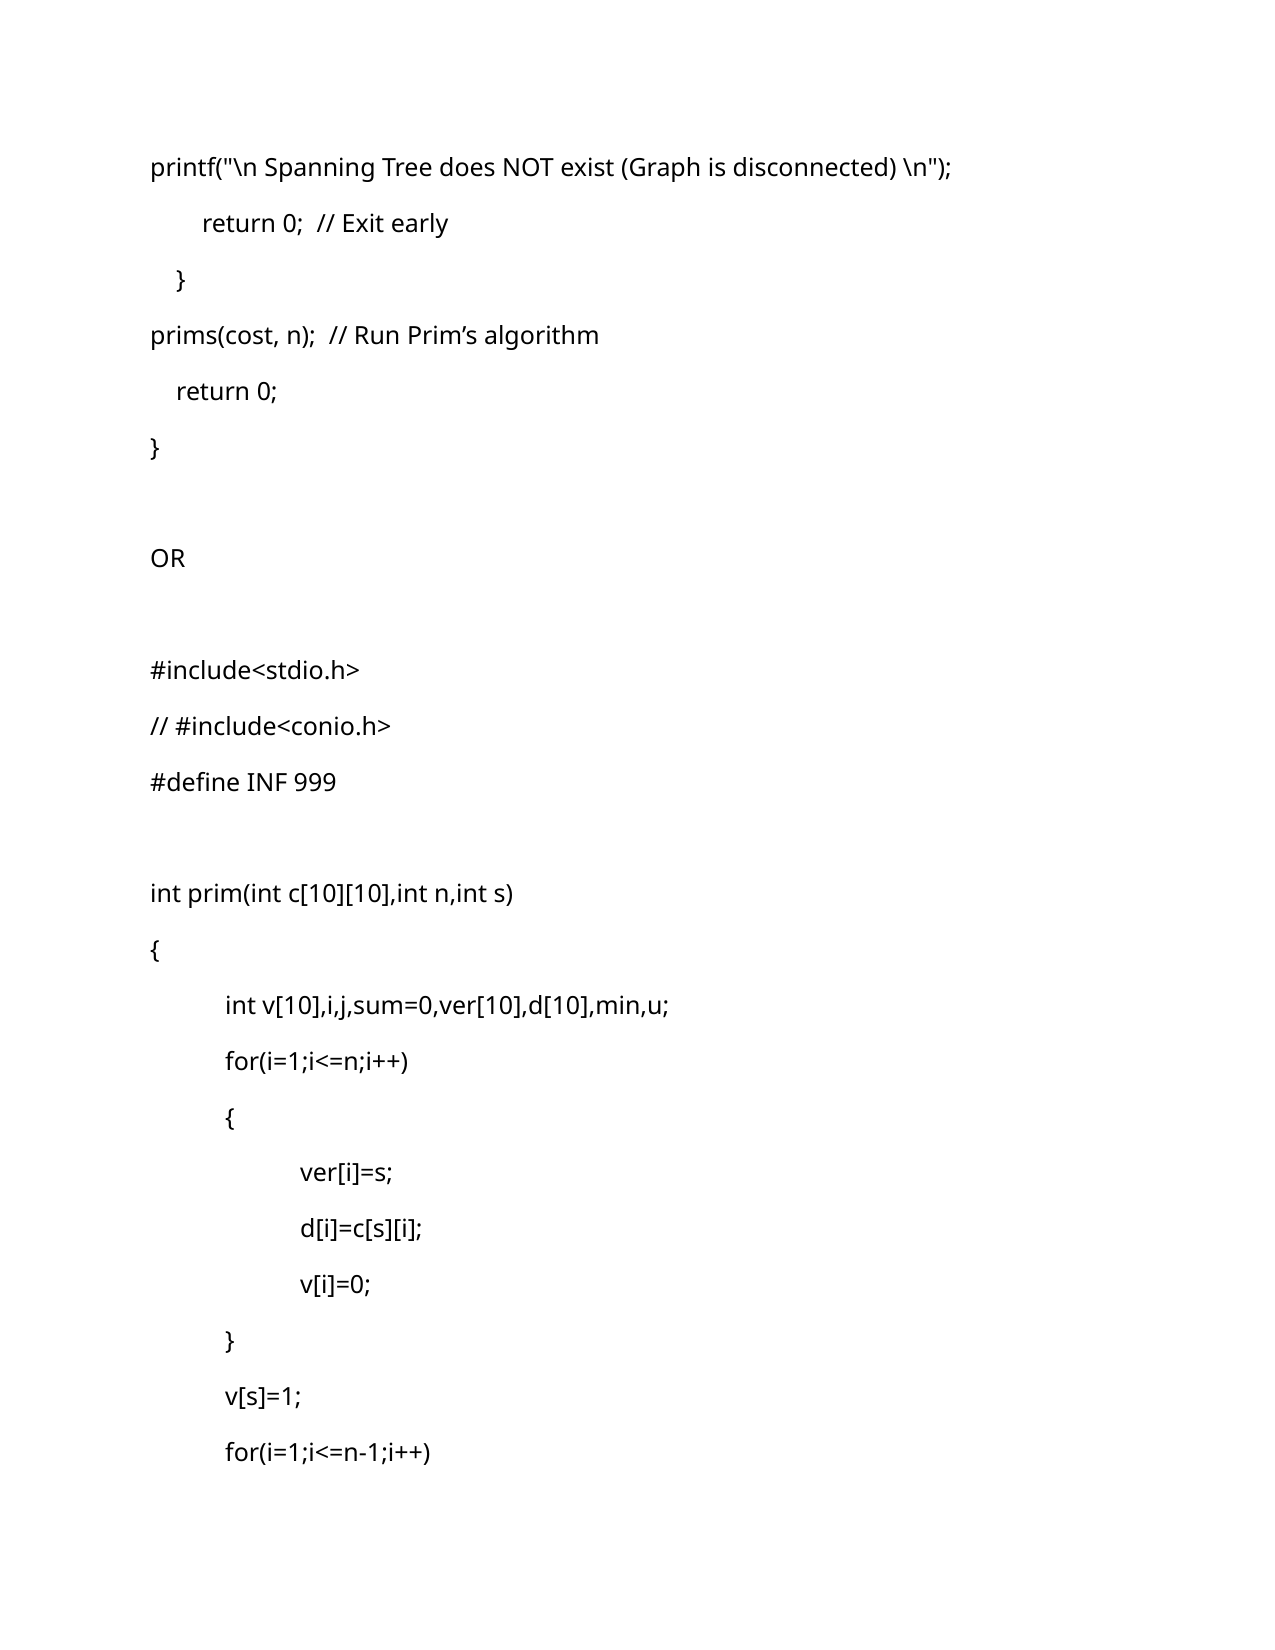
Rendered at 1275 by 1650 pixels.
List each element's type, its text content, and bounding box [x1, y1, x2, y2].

text } [150, 429, 1125, 463]
text return 0; // Exit early [150, 206, 1125, 240]
text int prim(int c[10][10],int n,int s) [150, 876, 1125, 910]
text ver[i]=s; [150, 1155, 1125, 1189]
text } [150, 262, 1125, 296]
text { [150, 1099, 1125, 1133]
text prims(cost, n); // Run Prim’s algorithm [150, 317, 1125, 352]
text #include<stdio.h> [150, 652, 1125, 687]
text v[i]=0; [150, 1267, 1125, 1301]
text #define INF 999 [150, 764, 1125, 798]
text printf("\n Spanning Tree does NOT exist (Graph is disconnected) \n"); [150, 150, 1125, 184]
text // #include<conio.h> [150, 708, 1125, 742]
text } [150, 1322, 1125, 1357]
text for(i=1;i<=n-1;i++) [150, 1434, 1125, 1468]
text d[i]=c[s][i]; [150, 1211, 1125, 1245]
text return 0; [150, 373, 1125, 407]
text int v[10],i,j,sum=0,ver[10],d[10],min,u; [150, 987, 1125, 1022]
text for(i=1;i<=n;i++) [150, 1043, 1125, 1077]
text OR [150, 541, 1125, 575]
text { [150, 932, 1125, 966]
text v[s]=1; [150, 1378, 1125, 1412]
